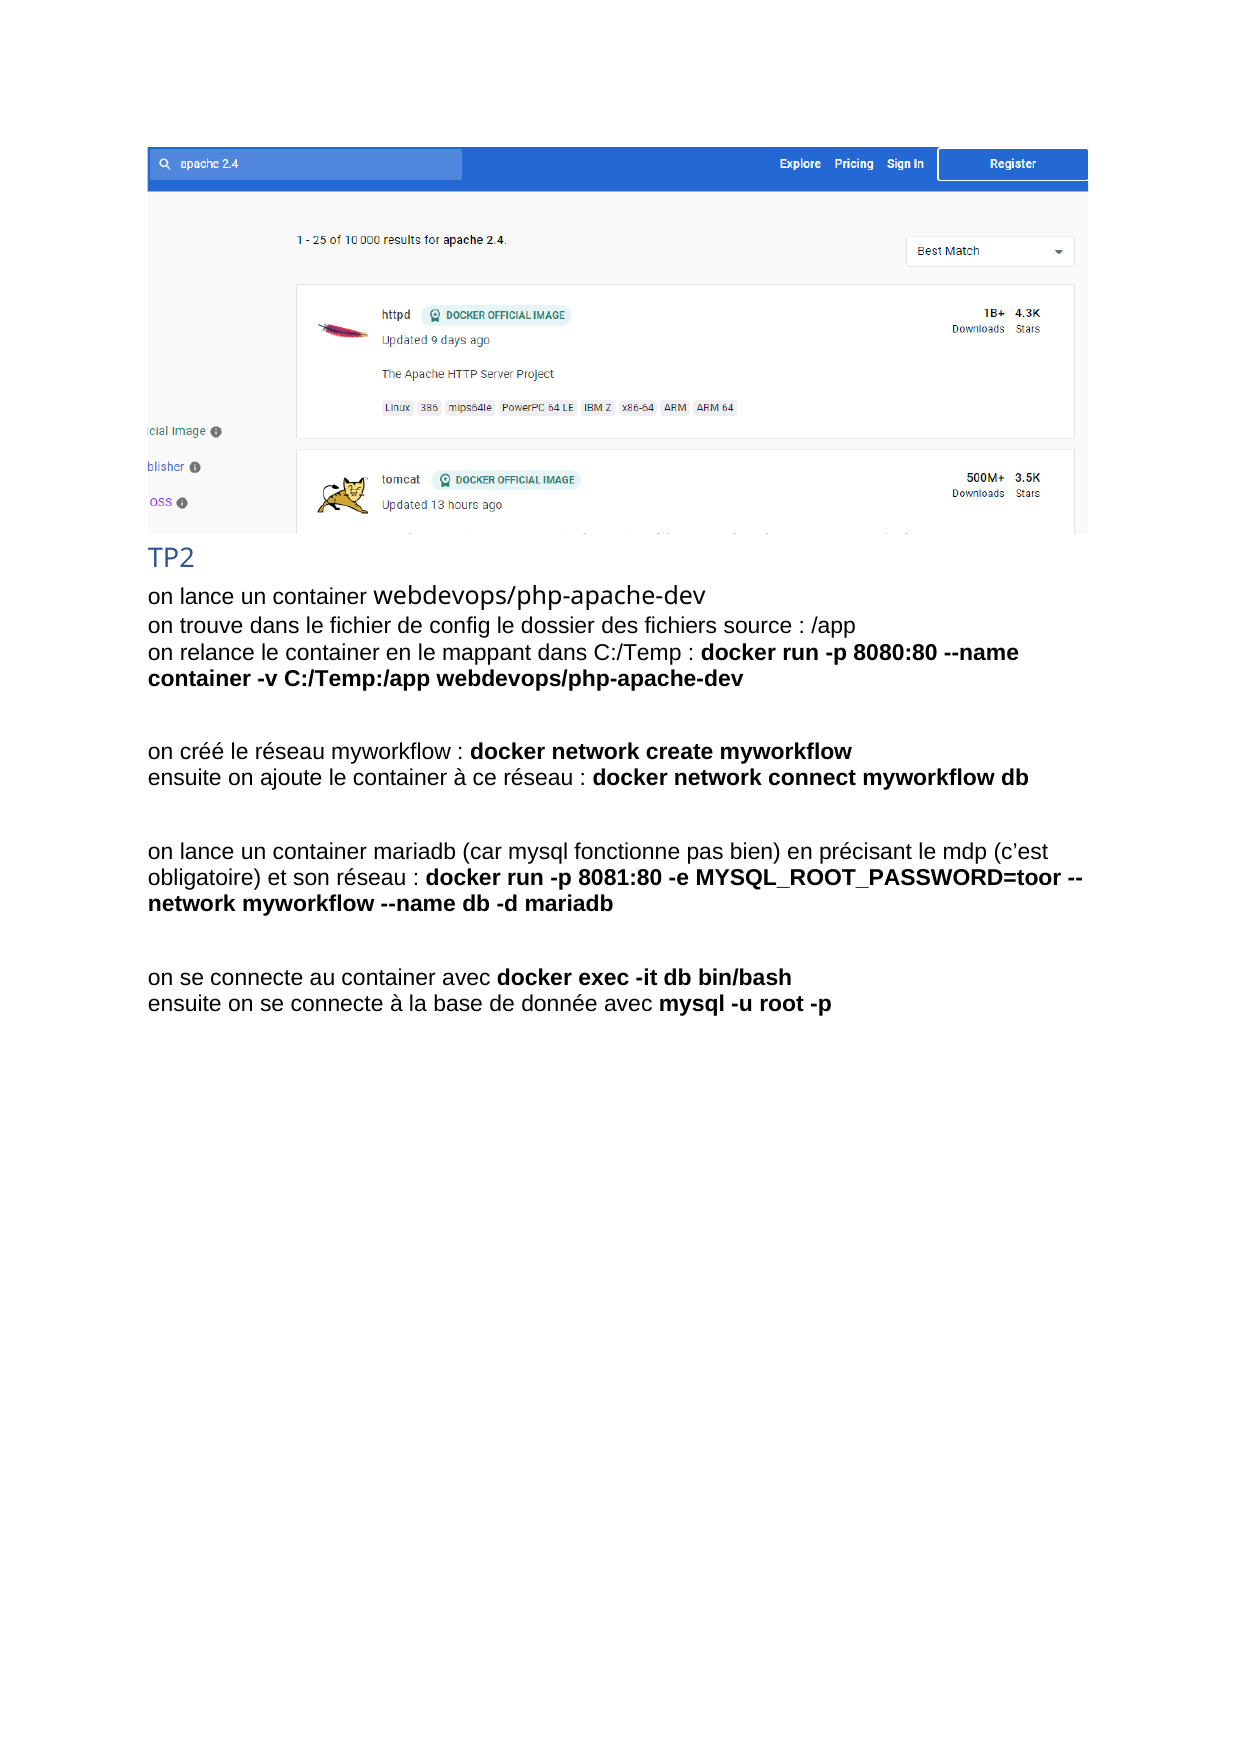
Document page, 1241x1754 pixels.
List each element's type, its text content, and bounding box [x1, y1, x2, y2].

text on se connecte au container avec docker exec -it db bin/bash [148, 963, 1093, 990]
text on relance le container en le mappant dans C:/Temp : docker run -p 8080:80 --name container -v C:/Temp:/app webdevops/php-apache-dev [148, 638, 1093, 691]
text ensuite on se connecte à la base de donnée avec mysql -u root -p [148, 990, 1093, 1016]
text on trouve dans le fichier de config le dossier des fichiers source : /app [148, 612, 1093, 638]
text on créé le réseau myworkflow : docker network create myworkflow [148, 738, 1093, 764]
subtitle TP2 [148, 538, 1093, 575]
text ensuite on ajoute le container à ce réseau : docker network connect myworkflow db [148, 764, 1093, 791]
text on lance un container mariadb (car mysql fonctionne pas bien) en précisant le mdp (c’est obligatoire) et son réseau : docker run -p 8081:80 -e MYSQL_ROOT_PASSWORD=toor --network myworkflow --name db -d mariadb [148, 838, 1093, 917]
picture [147, 147, 1089, 534]
text on lance un container webdevops/php-apache-dev [148, 578, 1093, 612]
